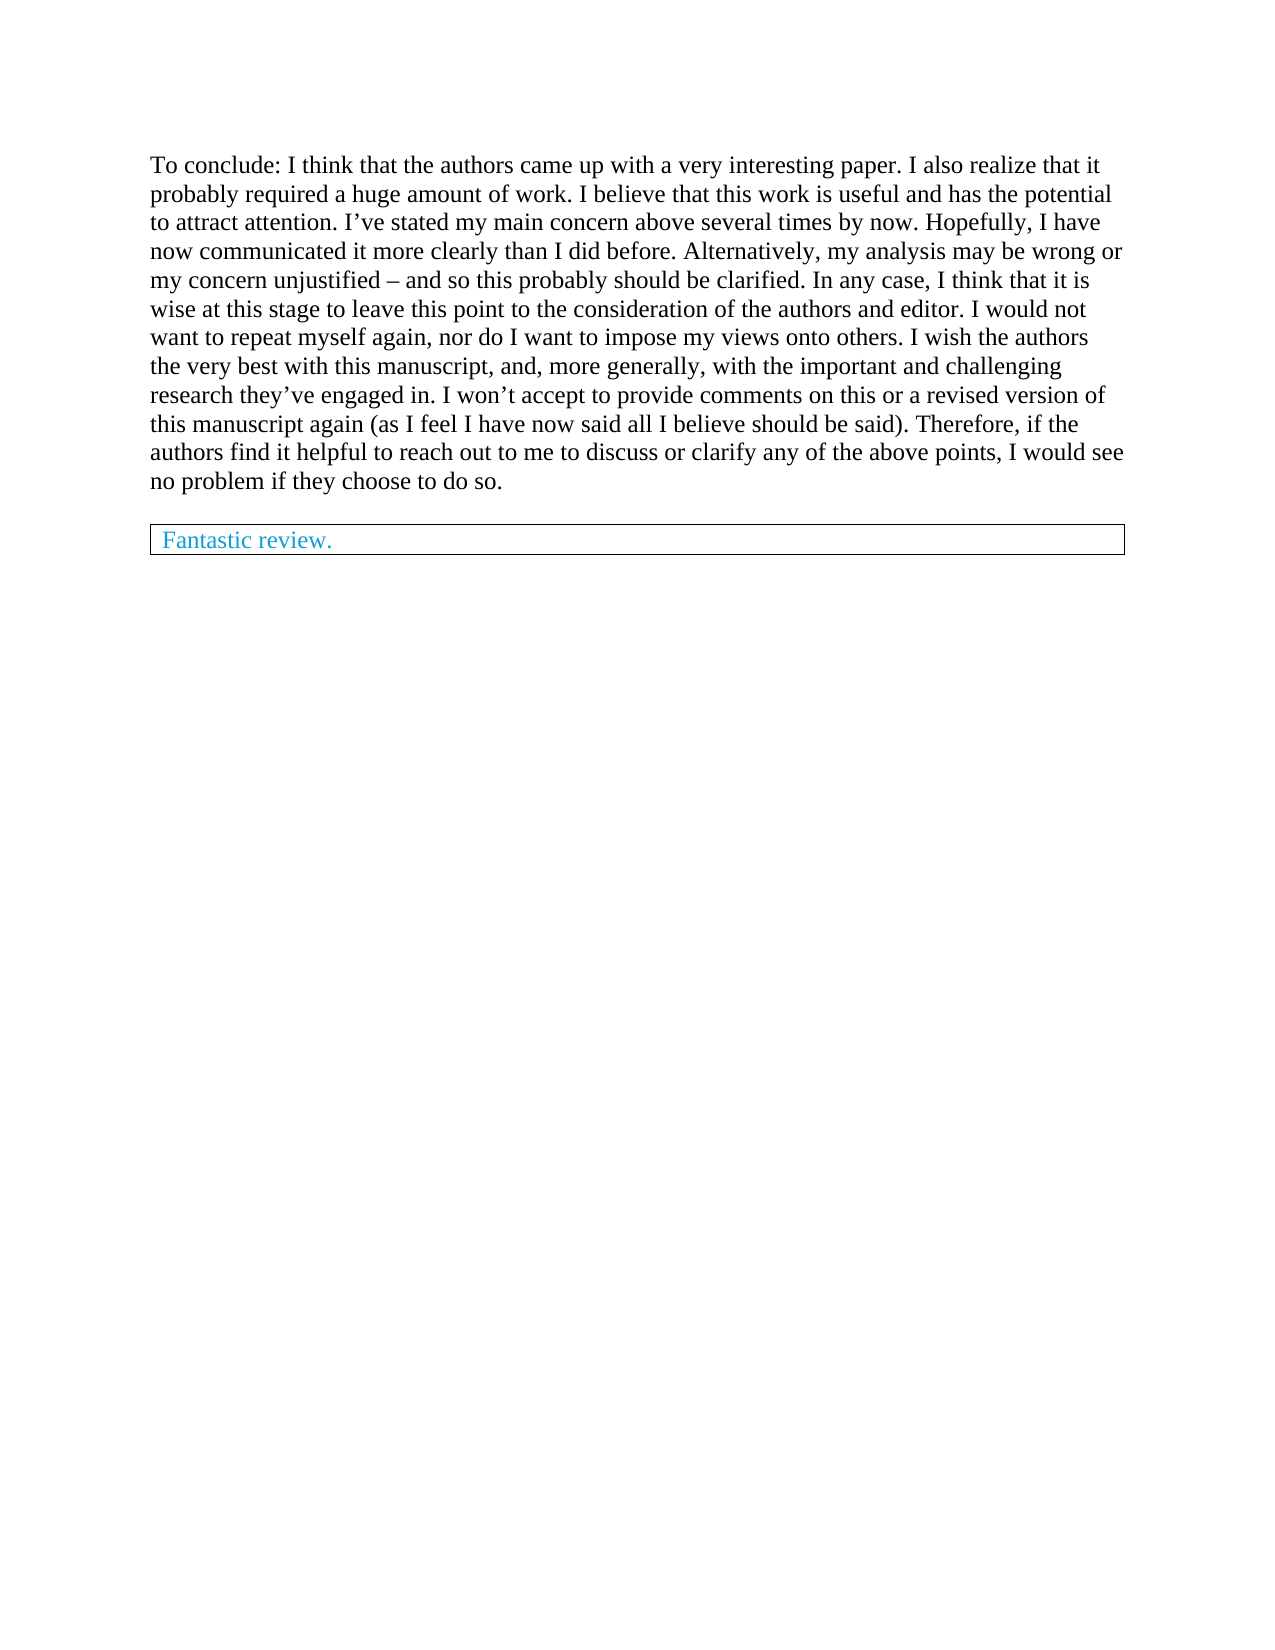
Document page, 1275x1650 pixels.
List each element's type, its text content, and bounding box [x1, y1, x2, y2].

table_header Fantastic review. [151, 525, 1124, 554]
text To conclude: I think that the authors came up with a very interesting paper. I also realize that it probably required a huge amount of work. I believe that this work is useful and has the potential to attract attention. I’ve stated my main concern above several times by now. Hopefully, I have now communicated it more clearly than I did before. Alternatively, my analysis may be wrong or my concern unjustified – and so this probably should be clarified. In any case, I think that it is wise at this stage to leave this point to the consideration of the authors and editor. I would not want to repeat myself again, nor do I want to impose my views onto others. I wish the authors the very best with this manuscript, and, more generally, with the important and challenging research they’ve engaged in. I won’t accept to provide comments on this or a revised version of this manuscript again (as I feel I have now said all I believe should be said). Therefore, if the authors find it helpful to reach out to me to discuss or clarify any of the above points, I would see no problem if they choose to do so. [150, 150, 1125, 495]
